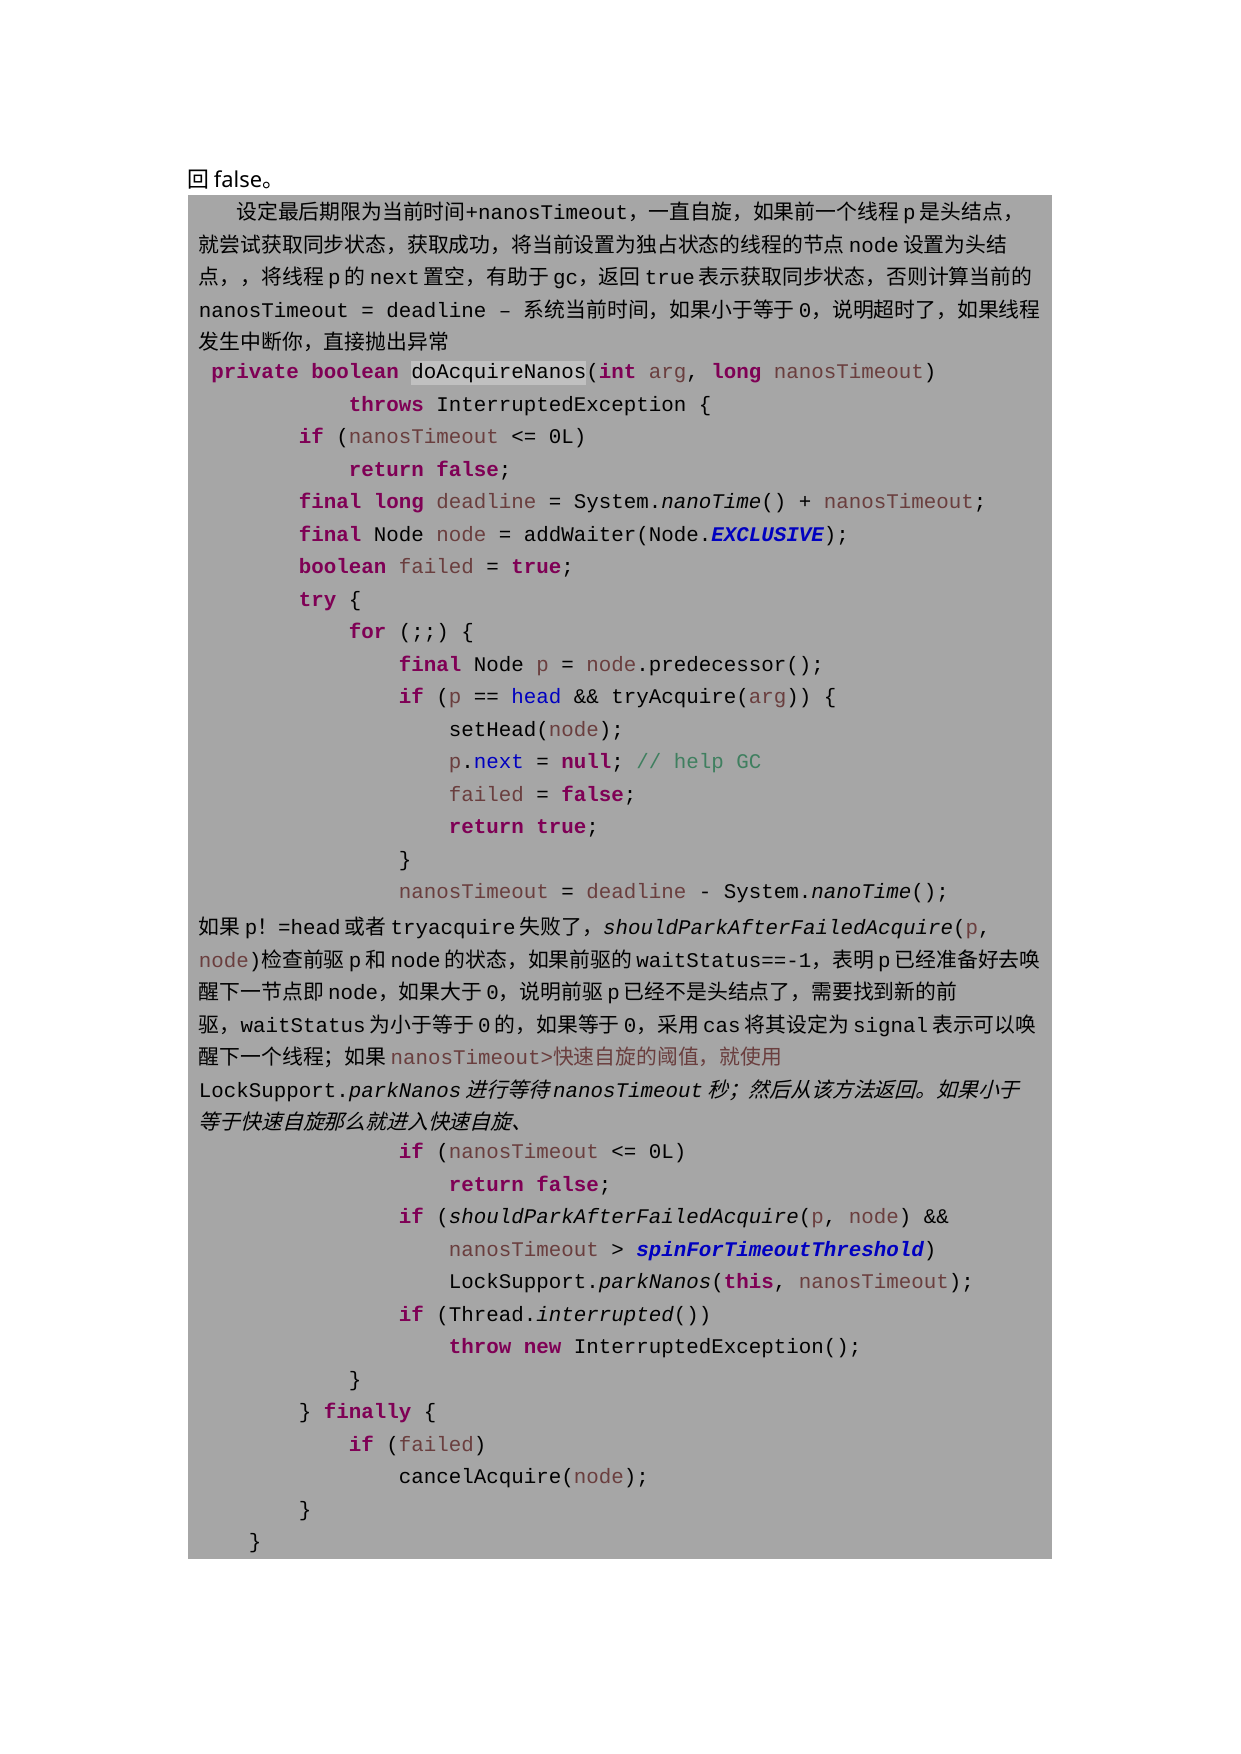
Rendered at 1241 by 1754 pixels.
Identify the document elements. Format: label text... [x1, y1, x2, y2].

table_header 设定最后期限为当前时间+nanosTimeout，一直自旋，如果前一个线程p是头结点，就尝试获取同步状态，获取成功，将当前设置为独占状态的线程的节点node设置为头结点，，将线程p的next置空，有助于gc，返回true表示获取同步状态，否则计算当前的nanosTimeout = deadline – 系统当前时间，如果小于等于0，说明超时了，如果线程发生中断你，直接抛出异常 private boolean doAcquireNanos(int arg, long nanosTimeout) throws InterruptedException { if (nanosTimeout <= 0L) return false; final long deadline = System.nanoTime() + nanosTimeout; final Node node = addWaiter(Node.EXCLUSIVE); boolean failed = true; try { for (;;) { final Node p = node.predecessor(); if (p == head && tryAcquire(arg)) { setHead(node); p.next = null; // help GC failed = false; return true; } nanosTimeout = deadline - System.nanoTime(); 如果p！=head或者tryacquire失败了，shouldParkAfterFailedAcquire(p, node)检查前驱p和node的状态，如果前驱的waitStatus==-1，表明p已经准备好去唤醒下一节点即node，如果大于0，说明前驱p已经不是头结点了，需要找到新的前驱，waitStatus为小于等于0的，如果等于0，采用cas将其设定为signal表示可以唤醒下一个线程；如果nanosTimeout>快速自旋的阈值，就使用LockSupport.parkNanos进行等待nanosTimeout秒；然后从该方法返回。如果小于等于快速自旋那么就进入快速自旋、 if (nanosTimeout <= 0L) return false; if (shouldParkAfterFailedAcquire(p, node) && nanosTimeout > spinForTimeoutThreshold) LockSupport.parkNanos(this, nanosTimeout); if (Thread.interrupted()) throw new InterruptedException(); } } finally { if (failed) cancelAcquire(node); } } [188, 195, 1052, 1559]
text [187, 162, 1053, 194]
